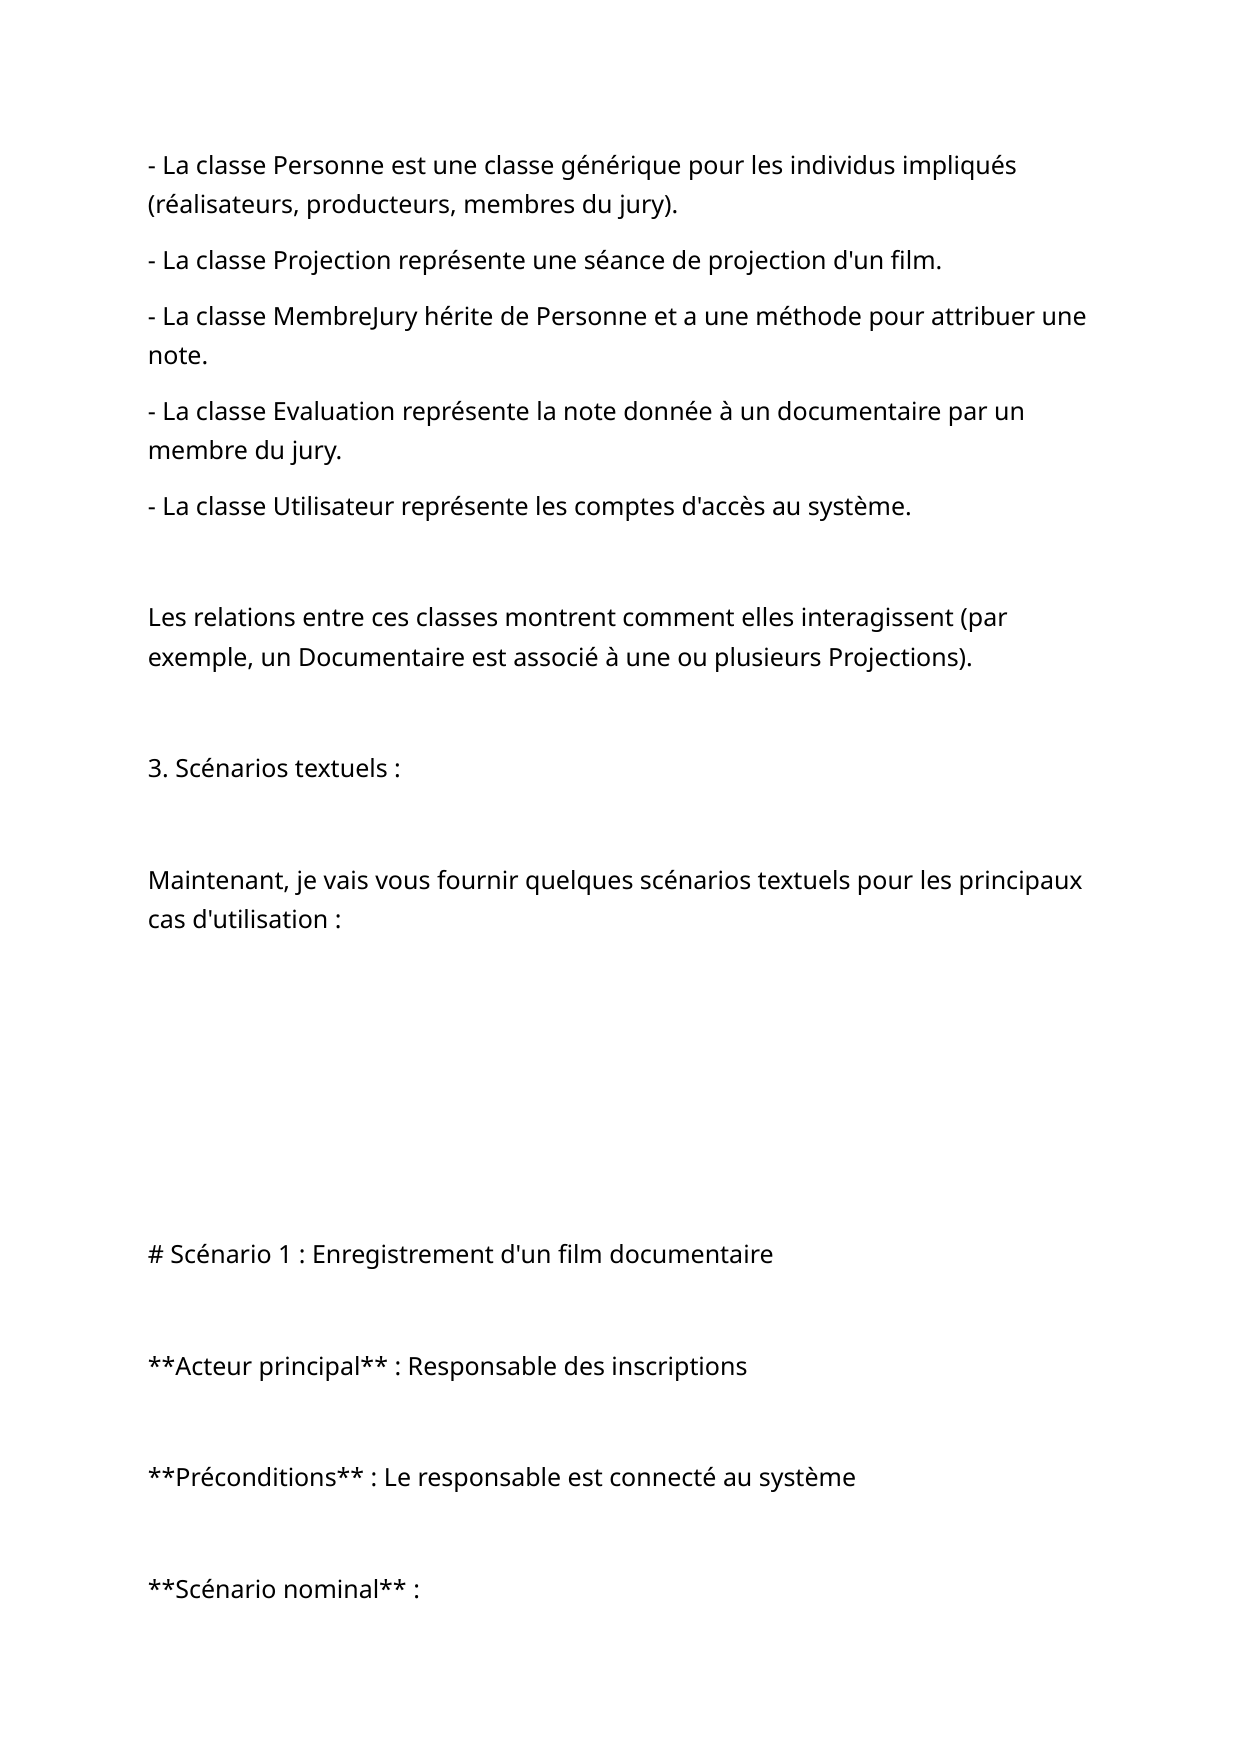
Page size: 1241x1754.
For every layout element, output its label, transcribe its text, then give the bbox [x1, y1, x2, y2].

text **Préconditions** : Le responsable est connecté au système [148, 1460, 1093, 1494]
text - La classe Projection représente une séance de projection d'un film. [148, 243, 1093, 277]
text 3. Scénarios textuels : [148, 751, 1093, 785]
text - La classe Evaluation représente la note donnée à un documentaire par un membre du jury. [148, 393, 1093, 467]
text # Scénario 1 : Enregistrement d'un film documentaire [148, 1237, 1093, 1271]
text - La classe Personne est une classe générique pour les individus impliqués (réalisateurs, producteurs, membres du jury). [148, 148, 1093, 221]
text - La classe MembreJury hérite de Personne et a une méthode pour attribuer une note. [148, 298, 1093, 372]
text Les relations entre ces classes montrent comment elles interagissent (par exemple, un Documentaire est associé à une ou plusieurs Projections). [148, 600, 1093, 673]
text - La classe Utilisateur représente les comptes d'accès au système. [148, 488, 1093, 522]
text **Acteur principal** : Responsable des inscriptions [148, 1348, 1093, 1382]
text Maintenant, je vais vous fournir quelques scénarios textuels pour les principaux cas d'utilisation : [148, 863, 1093, 936]
text **Scénario nominal** : [148, 1572, 1093, 1606]
